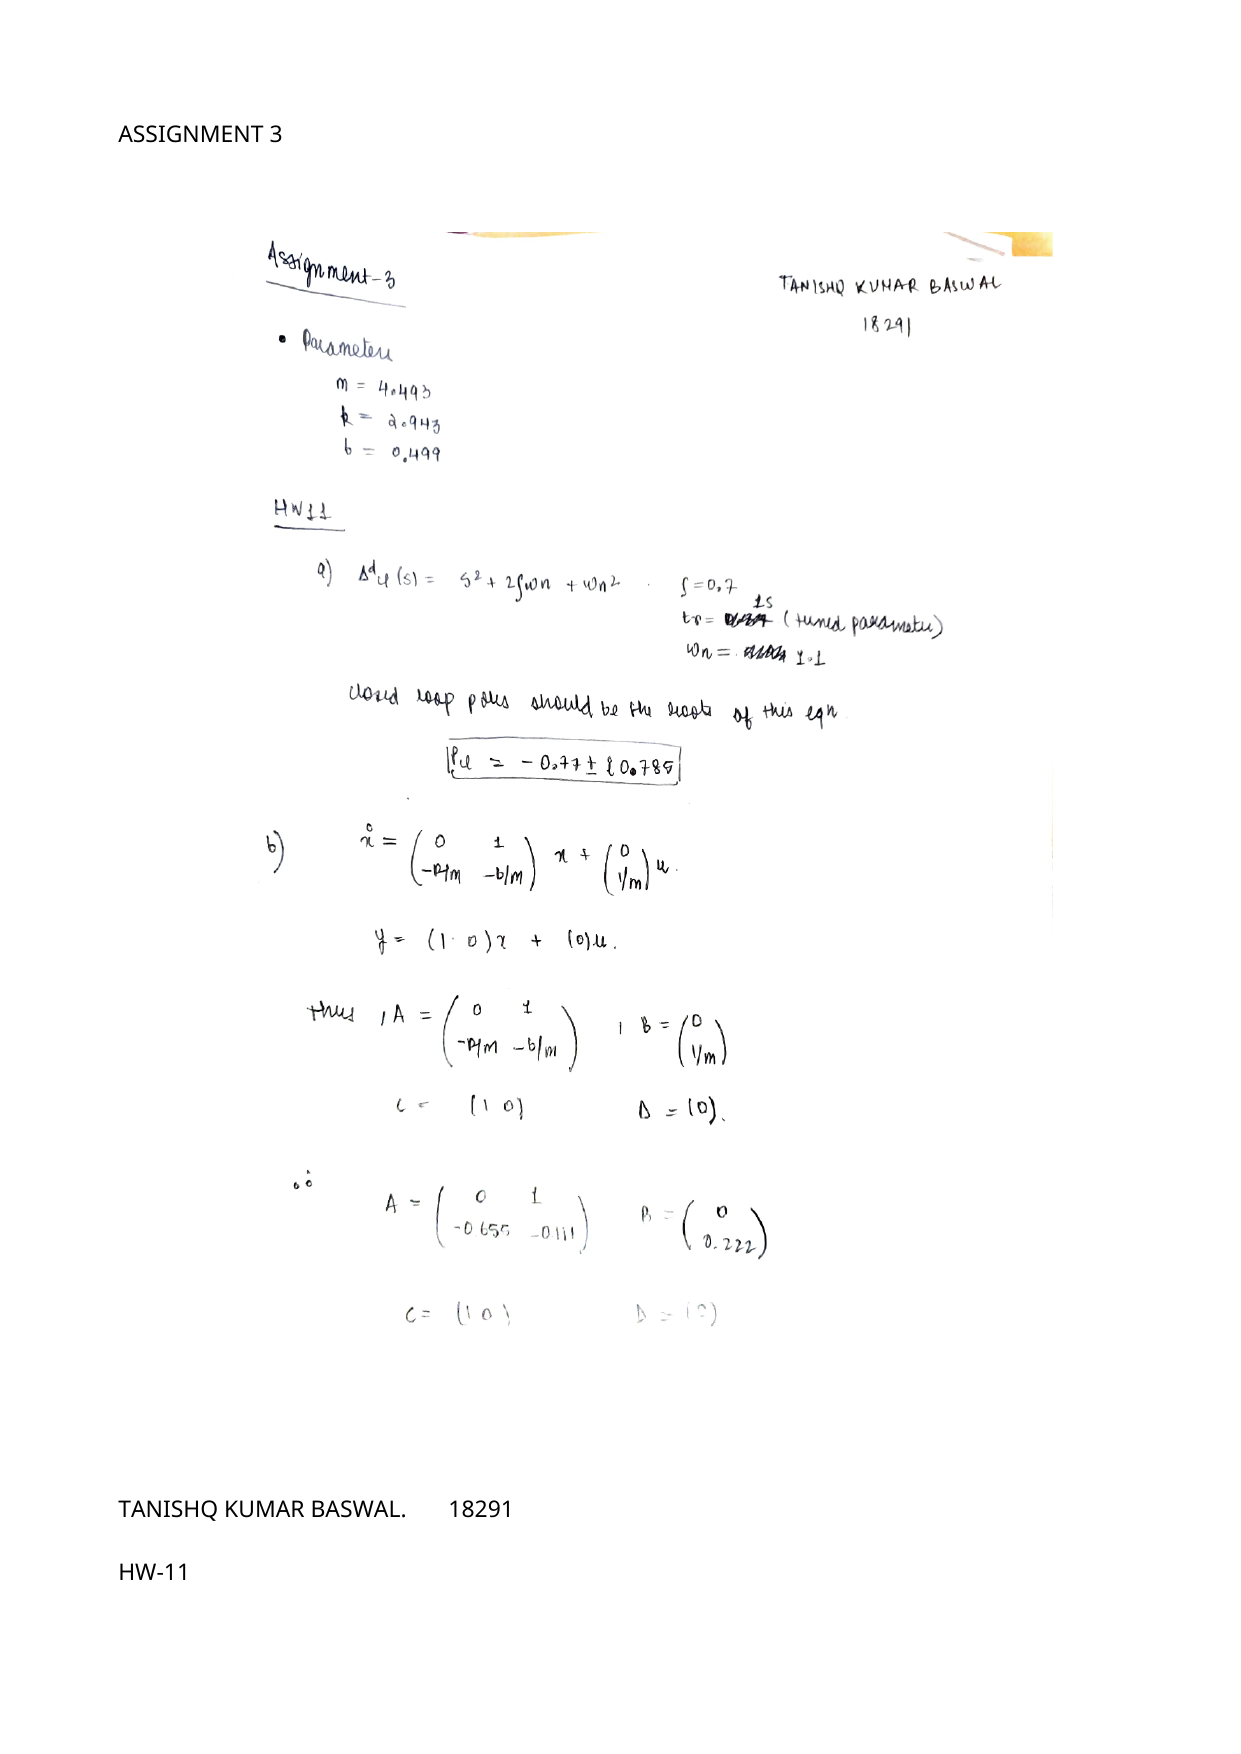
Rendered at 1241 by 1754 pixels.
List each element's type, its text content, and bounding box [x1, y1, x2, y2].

text HW-11 [118, 1556, 1122, 1587]
text ASSIGNMENT 3 [118, 118, 1122, 149]
picture [185, 232, 1053, 1448]
